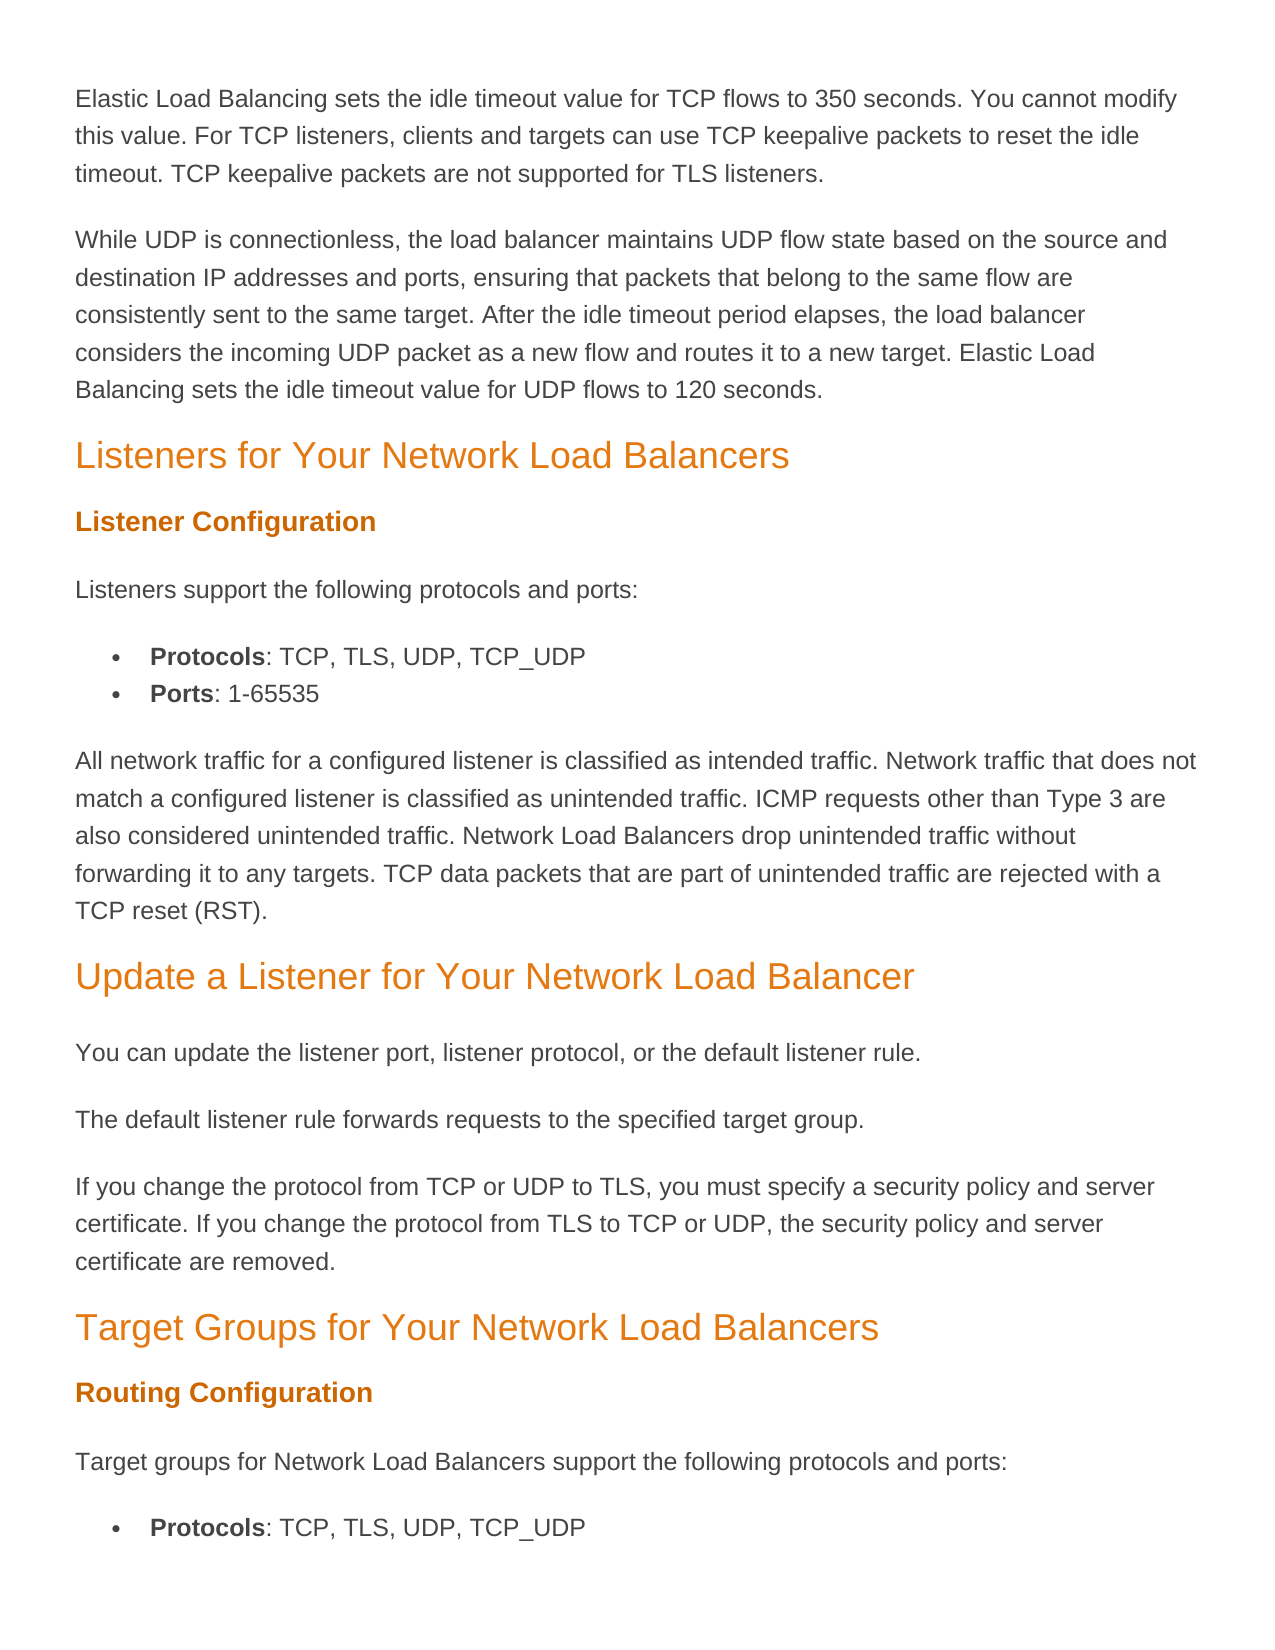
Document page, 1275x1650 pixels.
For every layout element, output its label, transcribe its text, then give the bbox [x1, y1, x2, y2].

text Listeners support the following protocols and ports: [75, 566, 1200, 604]
list Ports: 1-65535 [112, 671, 1200, 708]
text You can update the listener port, listener protocol, or the default listener rule. [75, 1030, 1200, 1067]
subtitle Update a Listener for Your Network Load Balancer [75, 954, 1200, 997]
text Target groups for Network Load Balancers support the following protocols and ports: [75, 1438, 1200, 1475]
list Protocols: TCP, TLS, UDP, TCP_UDP [112, 633, 1200, 671]
subtitle Listener Configuration [75, 505, 1200, 537]
subtitle Target Groups for Your Network Load Balancers [75, 1305, 1200, 1348]
text While UDP is connectionless, the load balancer maintains UDP flow state based on the source and destination IP addresses and ports, ensuring that packets that belong to the same flow are consistently sent to the same target. After the idle timeout period elapses, the load balancer considers the incoming UDP packet as a new flow and routes it to a new target. Elastic Load Balancing sets the idle timeout value for UDP flows to 120 seconds. [75, 217, 1200, 404]
text All network traffic for a configured listener is classified as intended traffic. Network traffic that does not match a configured listener is classified as unintended traffic. ICMP requests other than Type 3 are also considered unintended traffic. Network Load Balancers drop unintended traffic without forwarding it to any targets. TCP data packets that are part of unintended traffic are rejected with a TCP reset (RST). [75, 737, 1200, 925]
text If you change the protocol from TCP or UDP to TLS, you must specify a security policy and server certificate. If you change the protocol from TLS to TCP or UDP, the security policy and server certificate are removed. [75, 1163, 1200, 1276]
subtitle Listeners for Your Network Load Balancers [75, 433, 1200, 476]
text Elastic Load Balancing sets the idle timeout value for TCP flows to 350 seconds. You cannot modify this value. For TCP listeners, clients and targets can use TCP keepalive packets to reset the idle timeout. TCP keepalive packets are not supported for TLS listeners. [75, 75, 1200, 187]
list Protocols: TCP, TLS, UDP, TCP_UDP [112, 1504, 1200, 1542]
text The default listener rule forwards requests to the specified target group. [75, 1096, 1200, 1134]
text Routing Configuration [75, 1376, 1200, 1409]
